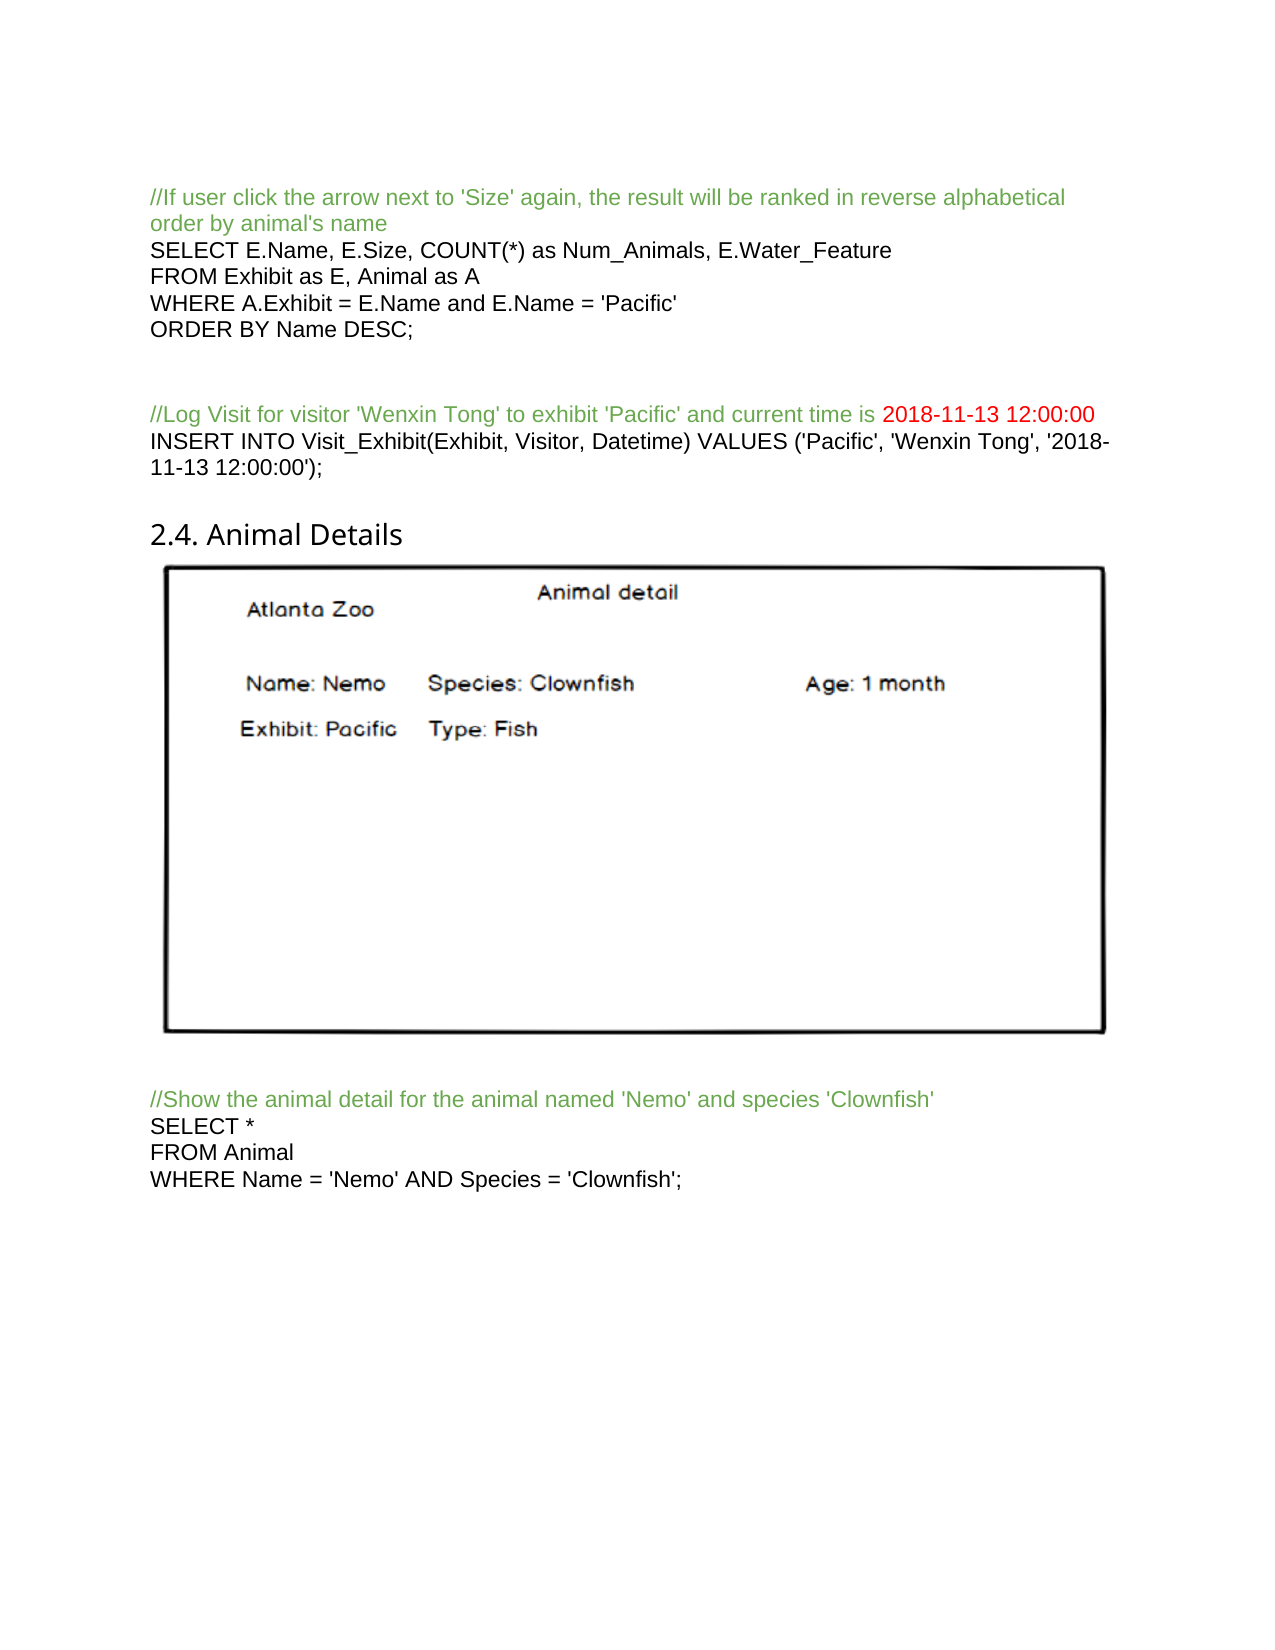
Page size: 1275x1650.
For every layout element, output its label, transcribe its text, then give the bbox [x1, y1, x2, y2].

text 2.4. Animal Details [150, 514, 1125, 554]
picture [150, 554, 1125, 1053]
text INSERT INTO Visit_Exhibit(Exhibit, Visitor, Datetime) VALUES ('Pacific', 'Wenxin Tong', '2018-11-13 12:00:00'); [150, 428, 1125, 480]
text SELECT * [150, 1113, 1125, 1139]
text //Log Visit for visitor 'Wenxin Tong' to exhibit 'Pacific' and current time is 2018-11-13 12:00:00 [150, 401, 1125, 428]
text WHERE A.Exhibit = E.Name and E.Name = 'Pacific' [150, 289, 1125, 316]
text //If user click the arrow next to 'Size' again, the result will be ranked in reverse alphabetical order by animal's name [150, 184, 1125, 237]
text FROM Animal [150, 1139, 1125, 1166]
text WHERE Name = 'Nemo' AND Species = 'Clownfish'; [150, 1166, 1125, 1192]
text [150, 237, 1125, 263]
text FROM Exhibit as E, Animal as A [150, 263, 1125, 289]
text //Show the animal detail for the animal named 'Nemo' and species 'Clownfish' [150, 1086, 1125, 1113]
text ORDER BY Name DESC; [150, 316, 1125, 342]
